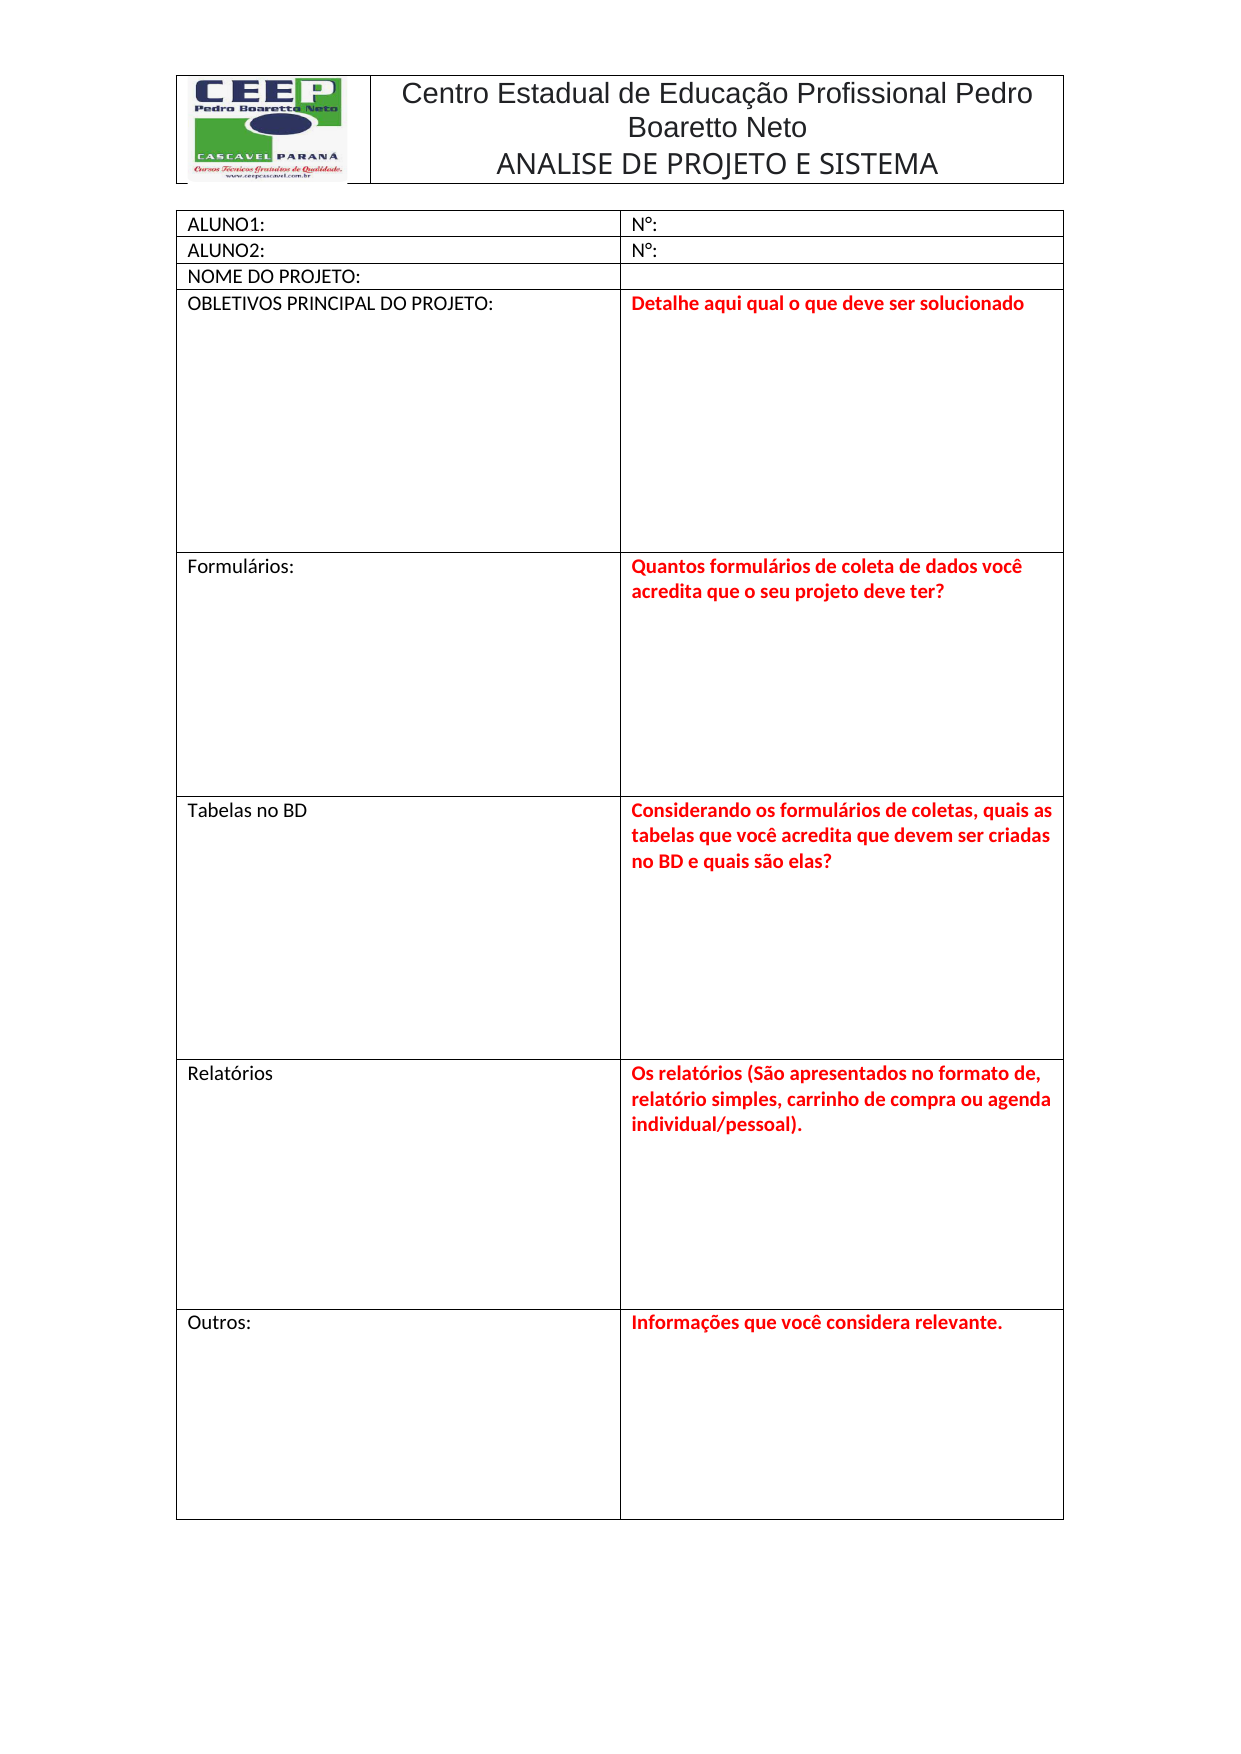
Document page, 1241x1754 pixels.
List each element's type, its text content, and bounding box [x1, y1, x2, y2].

table_cell N°: [621, 237, 1063, 263]
table_cell Outros: [177, 1310, 620, 1518]
table_cell Relatórios [177, 1060, 620, 1308]
table_cell Detalhe aqui qual o que deve ser solucionado [621, 290, 1063, 552]
table_cell Os relatórios (São apresentados no formato de, relatório simples, carrinho de compra ou agenda individual/pessoal). [621, 1060, 1063, 1308]
picture [187, 76, 348, 184]
table_cell ALUNO2: [177, 237, 620, 263]
table_cell Formulários: [177, 553, 620, 796]
table_cell Tabelas no BD [177, 797, 620, 1059]
table_cell Informações que você considera relevante. [621, 1310, 1063, 1518]
table_cell Quantos formulários de coleta de dados você acredita que o seu projeto deve ter? [621, 553, 1063, 796]
table_cell [621, 264, 1063, 289]
table_header N°: [621, 211, 1063, 236]
table_cell OBLETIVOS PRINCIPAL DO PROJETO: [177, 290, 620, 552]
table_cell Considerando os formulários de coletas, quais as tabelas que você acredita que devem ser criadas no BD e quais são elas? [621, 797, 1063, 1059]
table_header ALUNO1: [177, 211, 620, 236]
table_cell NOME DO PROJETO: [177, 264, 620, 289]
